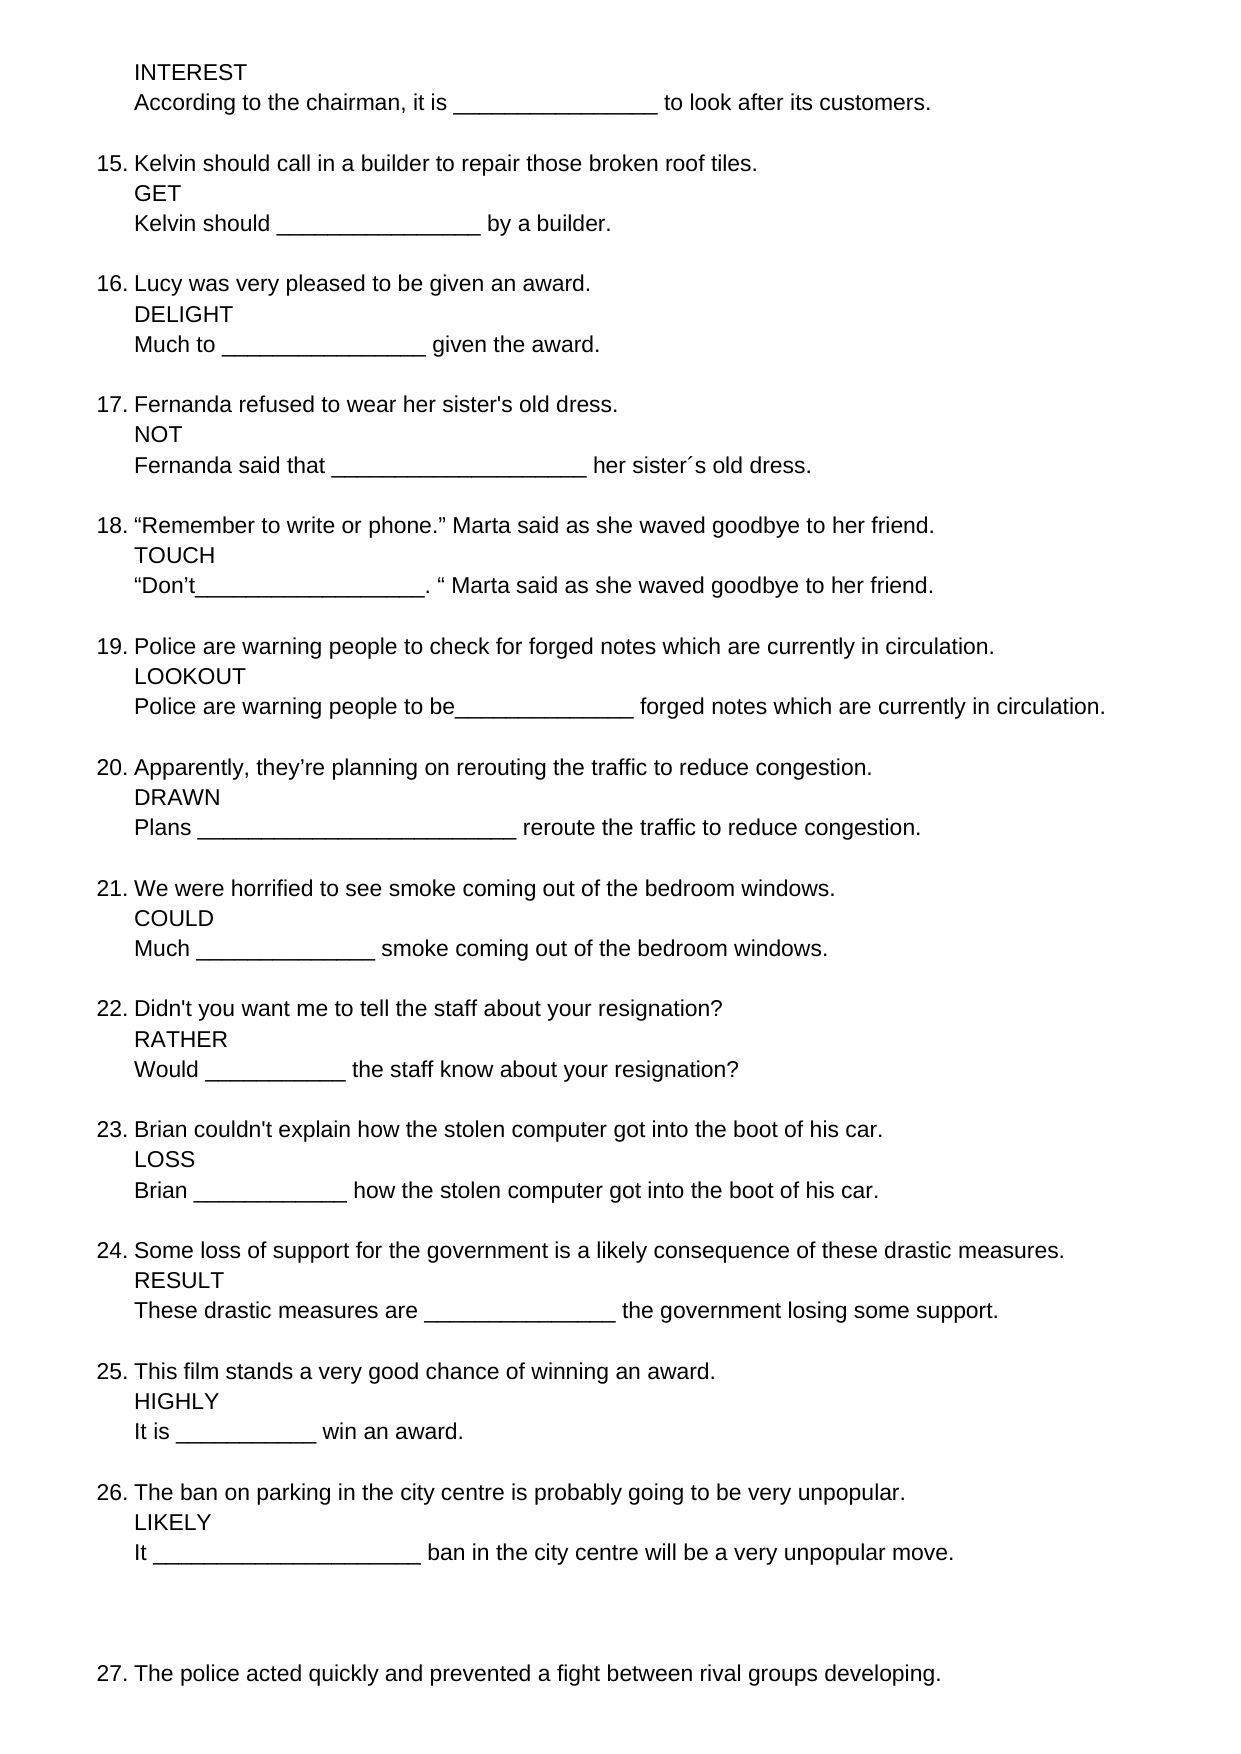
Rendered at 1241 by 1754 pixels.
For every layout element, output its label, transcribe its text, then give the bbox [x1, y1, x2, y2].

text Much ______________ smoke coming out of the bedroom windows. [59, 935, 1181, 961]
text NOT [59, 421, 1181, 448]
text “Don’t__________________. “ Marta said as she waved goodbye to her friend. [59, 572, 1181, 599]
text COULD [59, 905, 1181, 931]
text Kelvin should ________________ by a builder. [59, 210, 1181, 236]
text GET [59, 180, 1181, 206]
text It is ___________ win an award. [59, 1418, 1181, 1445]
list We were horrified to see smoke coming out of the bedroom windows. [96, 874, 1181, 901]
text Police are warning people to be______________ forged notes which are currently in circulation. [59, 693, 1181, 720]
text Fernanda said that ____________________ her sister´s old dress. [59, 452, 1181, 478]
text LIKELY [59, 1509, 1181, 1535]
text LOSS [59, 1146, 1181, 1173]
text DRAWN [59, 784, 1181, 810]
list Some loss of support for the government is a likely consequence of these drastic measures. [96, 1237, 1181, 1263]
text DELIGHT [59, 301, 1181, 327]
list Kelvin should call in a builder to repair those broken roof tiles. [96, 149, 1181, 176]
list “Remember to write or phone.” Marta said as she waved goodbye to her friend. [96, 512, 1181, 538]
text Plans _________________________ reroute the traffic to reduce congestion. [59, 814, 1181, 841]
list Brian couldn't explain how the stolen computer got into the boot of his car. [96, 1116, 1181, 1143]
text HIGHLY [59, 1388, 1181, 1414]
list Lucy was very pleased to be given an award. [96, 270, 1181, 297]
text Would ___________ the staff know about your resignation? [59, 1056, 1181, 1082]
list The ban on parking in the city centre is probably going to be very unpopular. [96, 1479, 1181, 1505]
list The police acted quickly and prevented a fight between rival groups developing. [96, 1660, 1181, 1686]
list Police are warning people to check for forged notes which are currently in circulation. [96, 633, 1181, 659]
text According to the chairman, it is ________________ to look after its customers. [59, 89, 1181, 116]
text INTEREST [59, 59, 1181, 85]
text LOOKOUT [59, 663, 1181, 689]
text It _____________________ ban in the city centre will be a very unpopular move. [59, 1539, 1181, 1566]
text Much to ________________ given the award. [59, 331, 1181, 357]
text RATHER [59, 1026, 1181, 1052]
text Brian ____________ how the stolen computer got into the boot of his car. [59, 1177, 1181, 1203]
list Didn't you want me to tell the staff about your resignation? [96, 995, 1181, 1022]
text RESULT [59, 1267, 1181, 1294]
text TOUCH [59, 542, 1181, 569]
text These drastic measures are _______________ the government losing some support. [59, 1297, 1181, 1324]
list Apparently, they’re planning on rerouting the traffic to reduce congestion. [96, 754, 1181, 780]
list Fernanda refused to wear her sister's old dress. [96, 391, 1181, 418]
list This film stands a very good chance of winning an award. [96, 1358, 1181, 1384]
